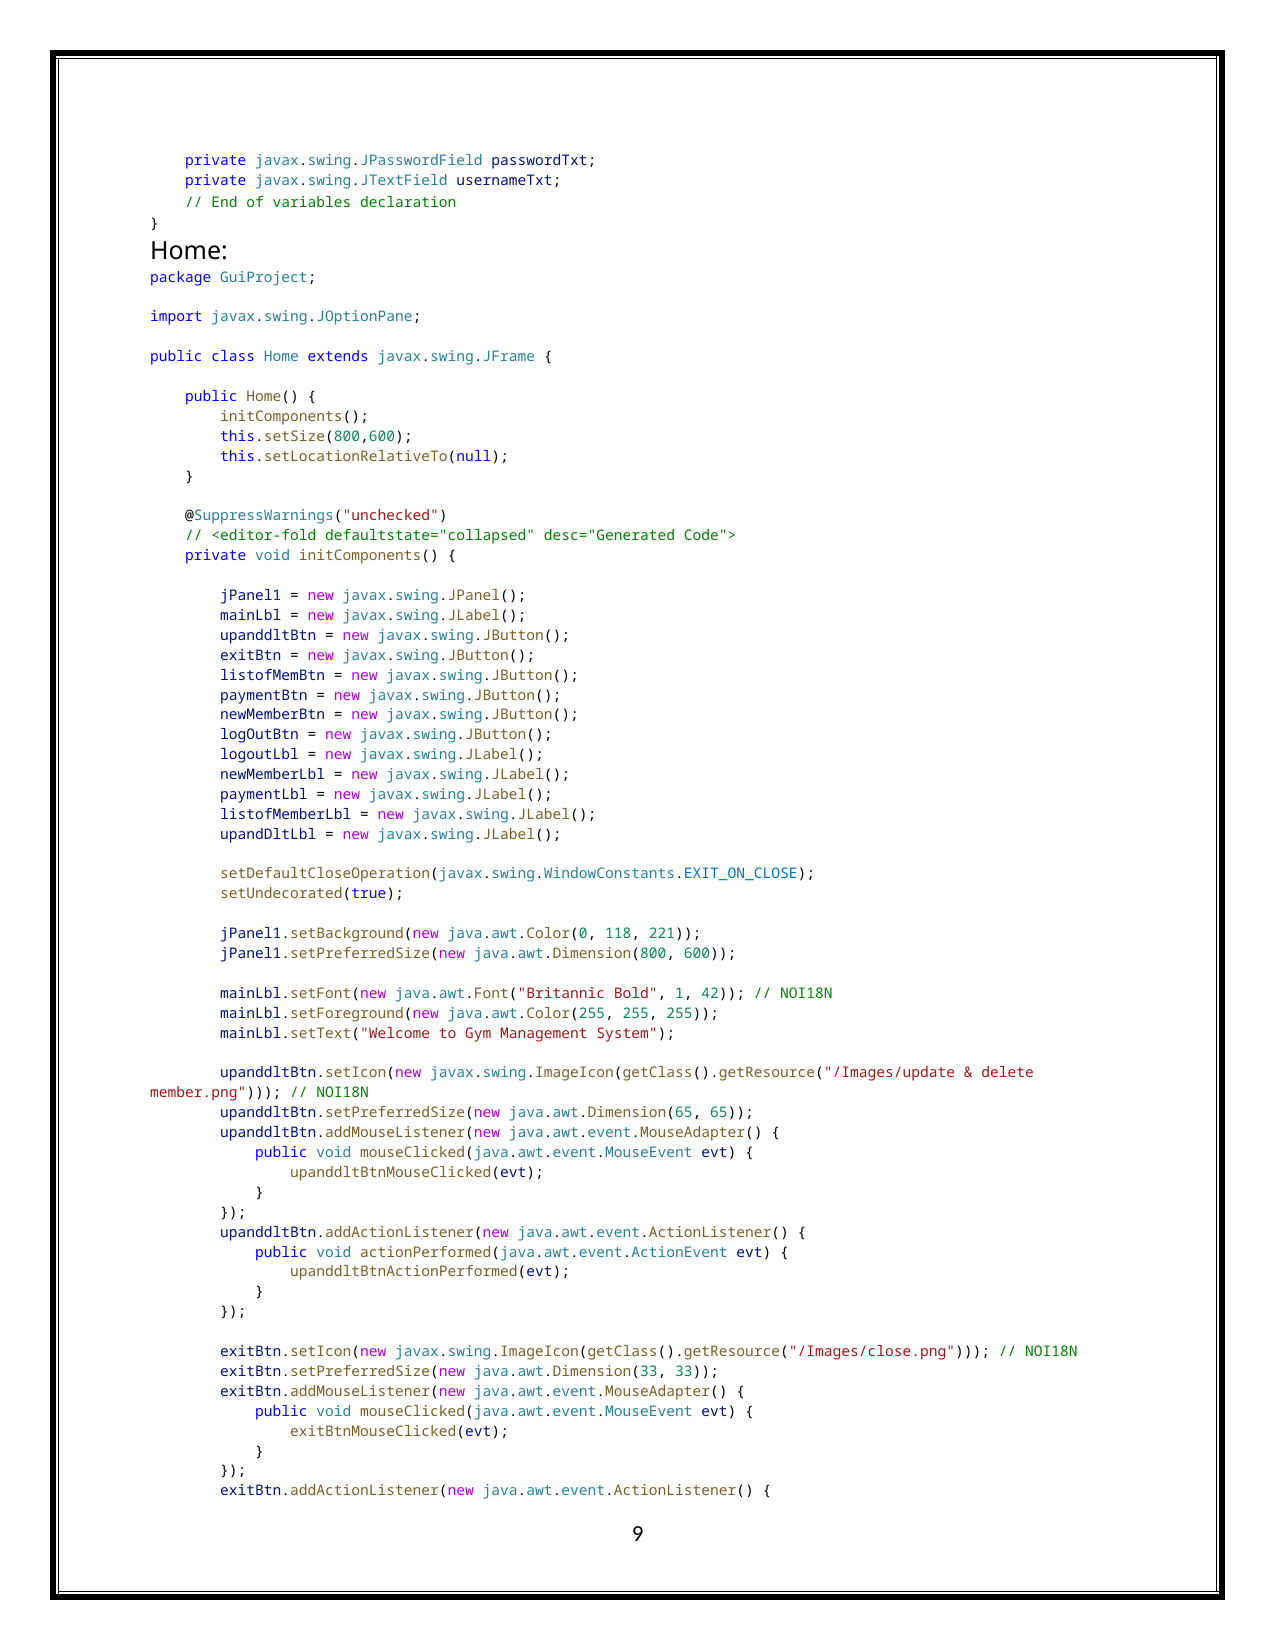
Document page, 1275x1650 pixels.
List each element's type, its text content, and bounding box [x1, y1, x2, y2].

text }); [150, 1460, 1125, 1480]
text upanddltBtn = new javax.swing.JButton(); [150, 624, 1125, 644]
text jPanel1 = new javax.swing.JPanel(); [150, 585, 1125, 605]
text public class Home extends javax.swing.JFrame { [150, 346, 1125, 366]
text upanddltBtn.setIcon(new javax.swing.ImageIcon(getClass().getResource("/Images/update & delete member.png"))); // NOI18N [150, 1062, 1125, 1102]
text // End of variables declaration [150, 190, 1125, 212]
text exitBtn.addMouseListener(new java.awt.event.MouseAdapter() { [150, 1381, 1125, 1401]
text this.setSize(800,600); [150, 426, 1125, 446]
text listofMemBtn = new javax.swing.JButton(); [150, 664, 1125, 684]
text private javax.swing.JTextField usernameTxt; [150, 170, 1125, 190]
text paymentBtn = new javax.swing.JButton(); [150, 684, 1125, 704]
text upanddltBtn.addMouseListener(new java.awt.event.MouseAdapter() { [150, 1122, 1125, 1142]
text // <editor-fold defaultstate="collapsed" desc="Generated Code"> [150, 525, 1125, 545]
text exitBtnMouseClicked(evt); [150, 1420, 1125, 1440]
text mainLbl.setText("Welcome to Gym Management System"); [150, 1022, 1125, 1042]
text setDefaultCloseOperation(javax.swing.WindowConstants.EXIT_ON_CLOSE); [150, 863, 1125, 883]
text }); [150, 1202, 1125, 1221]
text upanddltBtn.addActionListener(new java.awt.event.ActionListener() { [150, 1221, 1125, 1241]
text } [150, 212, 1125, 232]
text public void actionPerformed(java.awt.event.ActionEvent evt) { [150, 1241, 1125, 1261]
text exitBtn = new javax.swing.JButton(); [150, 644, 1125, 664]
text this.setLocationRelativeTo(null); [150, 446, 1125, 465]
text jPanel1.setPreferredSize(new java.awt.Dimension(800, 600)); [150, 943, 1125, 963]
text private javax.swing.JPasswordField passwordTxt; [150, 150, 1125, 170]
text paymentLbl = new javax.swing.JLabel(); [150, 784, 1125, 804]
text } [150, 1440, 1125, 1460]
text public Home() { [150, 386, 1125, 406]
text jPanel1.setBackground(new java.awt.Color(0, 118, 221)); [150, 923, 1125, 943]
text listofMemberLbl = new javax.swing.JLabel(); [150, 804, 1125, 823]
text } [150, 1281, 1125, 1301]
text mainLbl.setFont(new java.awt.Font("Britannic Bold", 1, 42)); // NOI18N [150, 983, 1125, 1003]
text public void mouseClicked(java.awt.event.MouseEvent evt) { [150, 1401, 1125, 1420]
text Home: [150, 232, 1125, 266]
text private void initComponents() { [150, 545, 1125, 565]
text public void mouseClicked(java.awt.event.MouseEvent evt) { [150, 1142, 1125, 1162]
text } [150, 1182, 1125, 1202]
text upanddltBtnActionPerformed(evt); [150, 1261, 1125, 1281]
text @SuppressWarnings("unchecked") [150, 505, 1125, 525]
text newMemberLbl = new javax.swing.JLabel(); [150, 764, 1125, 784]
text mainLbl = new javax.swing.JLabel(); [150, 605, 1125, 624]
text package GuiProject; [150, 266, 1125, 286]
text mainLbl.setForeground(new java.awt.Color(255, 255, 255)); [150, 1003, 1125, 1022]
text logoutLbl = new javax.swing.JLabel(); [150, 744, 1125, 764]
text newMemberBtn = new javax.swing.JButton(); [150, 704, 1125, 724]
text upanddltBtnMouseClicked(evt); [150, 1162, 1125, 1182]
text setUndecorated(true); [150, 883, 1125, 903]
text logOutBtn = new javax.swing.JButton(); [150, 724, 1125, 744]
text upandDltLbl = new javax.swing.JLabel(); [150, 823, 1125, 843]
text import javax.swing.JOptionPane; [150, 306, 1125, 326]
text initComponents(); [150, 406, 1125, 426]
text exitBtn.setIcon(new javax.swing.ImageIcon(getClass().getResource("/Images/close.png"))); // NOI18N [150, 1341, 1125, 1361]
text exitBtn.setPreferredSize(new java.awt.Dimension(33, 33)); [150, 1361, 1125, 1381]
text exitBtn.addActionListener(new java.awt.event.ActionListener() { [150, 1480, 1125, 1500]
text }); [150, 1301, 1125, 1321]
text upanddltBtn.setPreferredSize(new java.awt.Dimension(65, 65)); [150, 1102, 1125, 1122]
text } [150, 465, 1125, 485]
